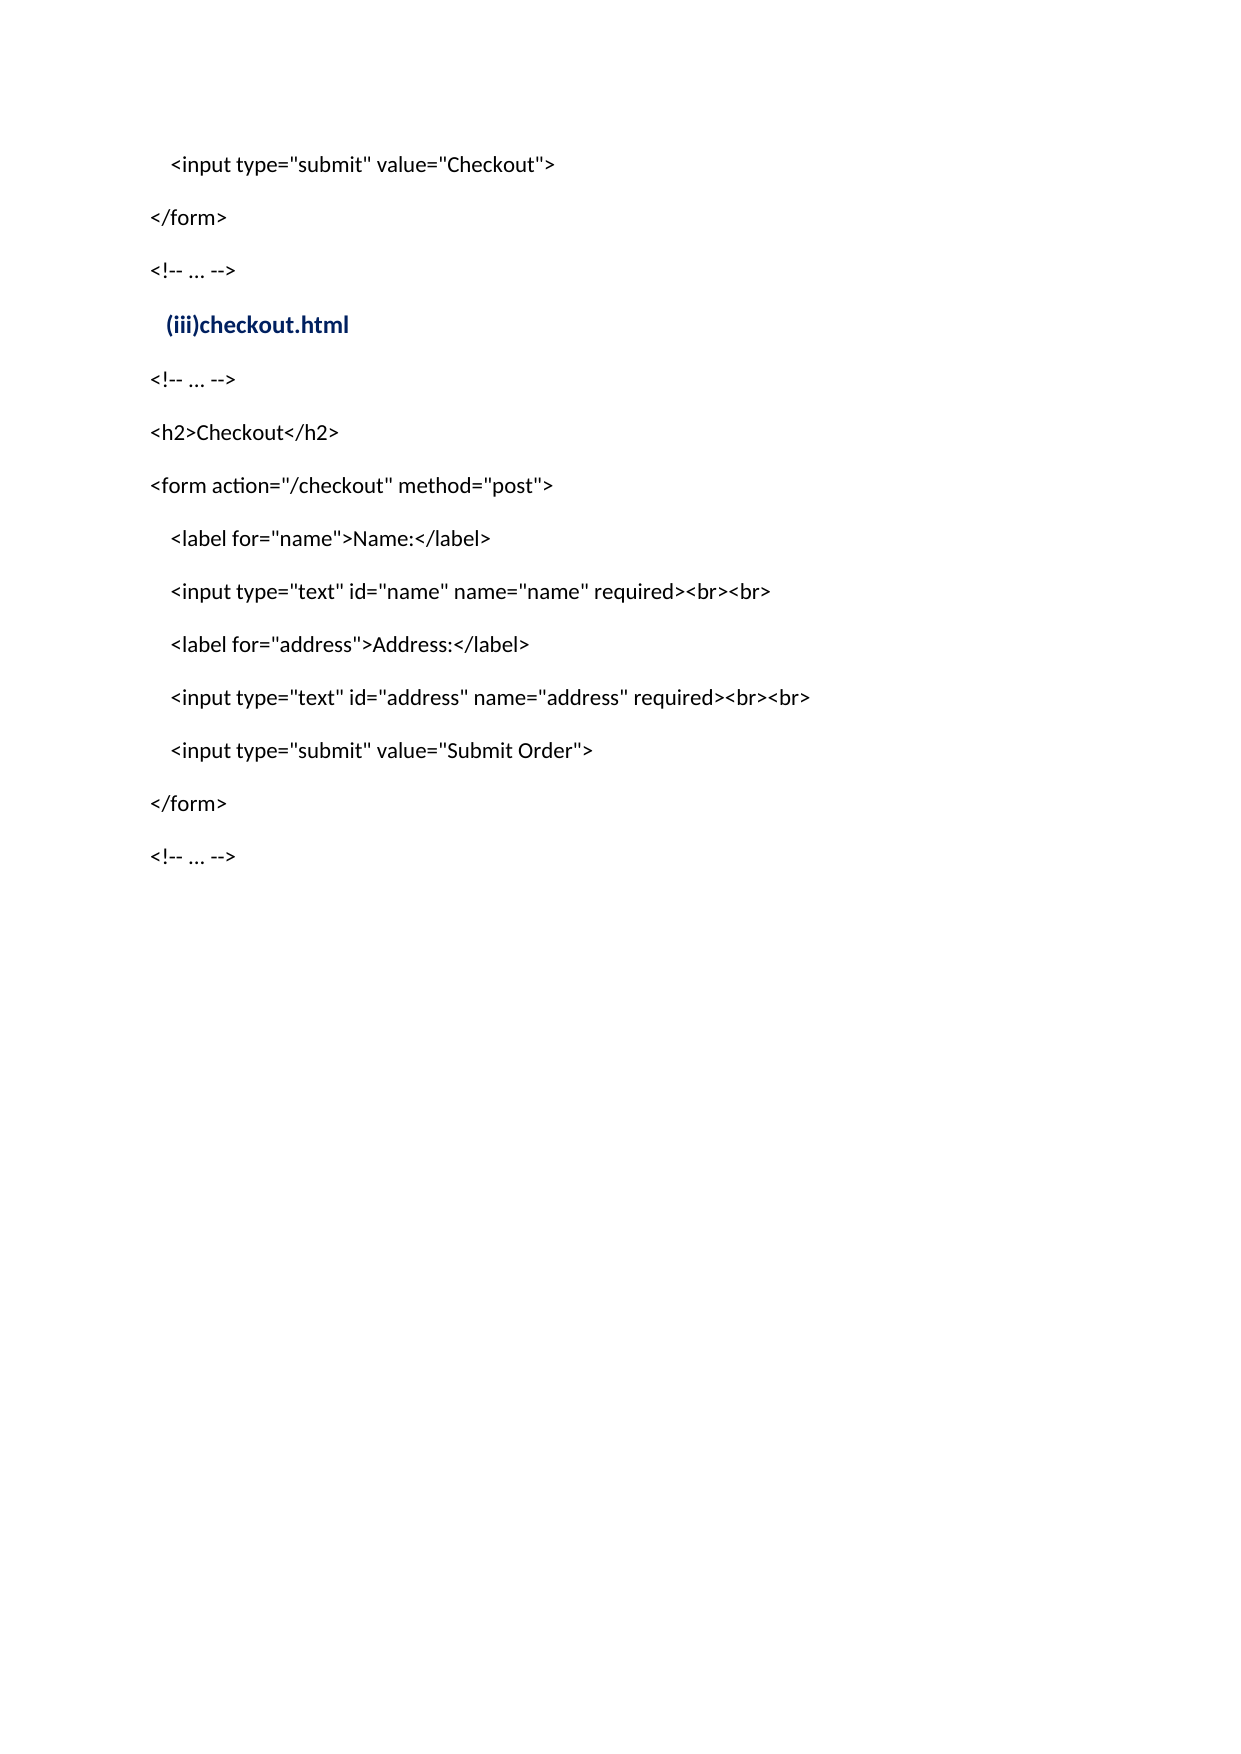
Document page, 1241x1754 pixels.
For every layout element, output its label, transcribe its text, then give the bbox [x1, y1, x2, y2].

text <!-- ... --> [150, 365, 1090, 393]
text <input type="submit" value="Submit Order"> [150, 736, 1090, 764]
text <input type="text" id="name" name="name" required><br><br> [150, 577, 1090, 605]
text <input type="submit" value="Checkout"> [150, 150, 1090, 178]
text <!-- ... --> [150, 842, 1090, 870]
text <label for="name">Name:</label> [150, 524, 1090, 552]
text <!-- ... --> [150, 256, 1090, 284]
text <input type="text" id="address" name="address" required><br><br> [150, 683, 1090, 711]
text <form action="/checkout" method="post"> [150, 471, 1090, 499]
text </form> [150, 203, 1090, 231]
text (iii)checkout.html [150, 309, 1090, 339]
text <label for="address">Address:</label> [150, 630, 1090, 658]
text </form> [150, 789, 1090, 817]
text <h2>Checkout</h2> [150, 418, 1090, 446]
